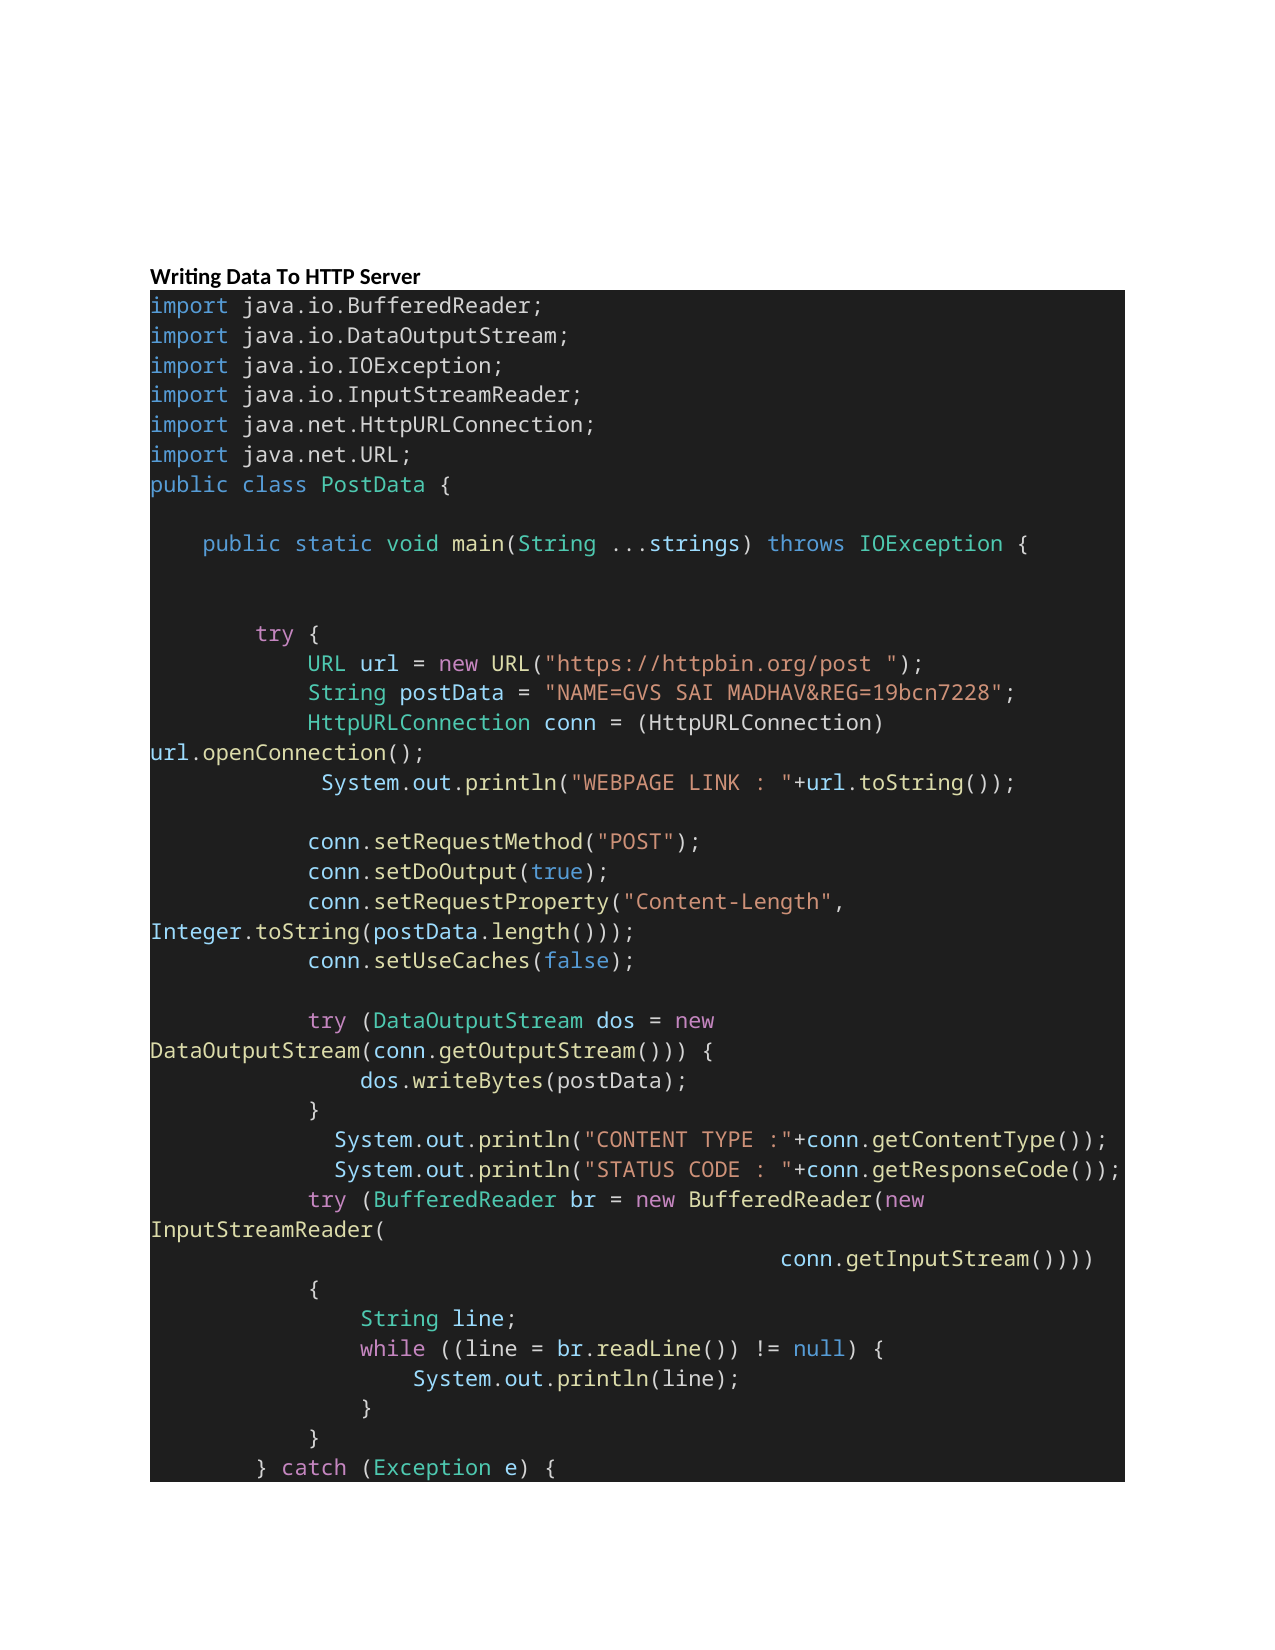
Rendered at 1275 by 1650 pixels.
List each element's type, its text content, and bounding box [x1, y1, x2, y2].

text String line; [150, 1303, 1125, 1333]
text import java.io.InputStreamReader; [150, 379, 1125, 409]
text import java.net.URL; [150, 439, 1125, 469]
text import java.io.DataOutputStream; [150, 320, 1125, 350]
text HttpURLConnection conn = (HttpURLConnection) url.openConnection(); [150, 707, 1125, 767]
text public class PostData { [150, 469, 1125, 499]
text System.out.println("STATUS CODE : "+conn.getResponseCode()); [150, 1154, 1125, 1184]
text conn.setDoOutput(true); [150, 856, 1125, 886]
text } [150, 1422, 1125, 1452]
text public static void main(String ...strings) throws IOException { [150, 528, 1125, 558]
text String postData = "NAME=GVS SAI MADHAV&REG=19bcn7228"; [150, 677, 1125, 707]
text conn.setUseCaches(false); [150, 946, 1125, 975]
text try (DataOutputStream dos = new DataOutputStream(conn.getOutputStream())) { [150, 1005, 1125, 1065]
text } [150, 1392, 1125, 1422]
text try { [150, 618, 1125, 648]
text URL url = new URL("https://httpbin.org/post "); [150, 648, 1125, 677]
text conn.setRequestProperty("Content-Length", Integer.toString(postData.length())); [150, 886, 1125, 946]
text System.out.println("WEBPAGE LINK : "+url.toString()); [150, 767, 1125, 797]
text System.out.println(line); [150, 1363, 1125, 1392]
text import java.net.HttpURLConnection; [150, 409, 1125, 439]
text } [150, 1094, 1125, 1124]
text import java.io.BufferedReader; [150, 290, 1125, 320]
text while ((line = br.readLine()) != null) { [150, 1333, 1125, 1363]
text { [150, 1273, 1125, 1303]
text try (BufferedReader br = new BufferedReader(new InputStreamReader( [150, 1184, 1125, 1243]
text } catch (Exception e) { [150, 1452, 1125, 1482]
text conn.getInputStream()))) [150, 1243, 1125, 1273]
text conn.setRequestMethod("POST"); [150, 826, 1125, 856]
text System.out.println("CONTENT TYPE :"+conn.getContentType()); [150, 1124, 1125, 1154]
text import java.io.IOException; [150, 350, 1125, 379]
text dos.writeBytes(postData); [150, 1065, 1125, 1094]
text Writing Data To HTTP Server [150, 262, 1125, 290]
